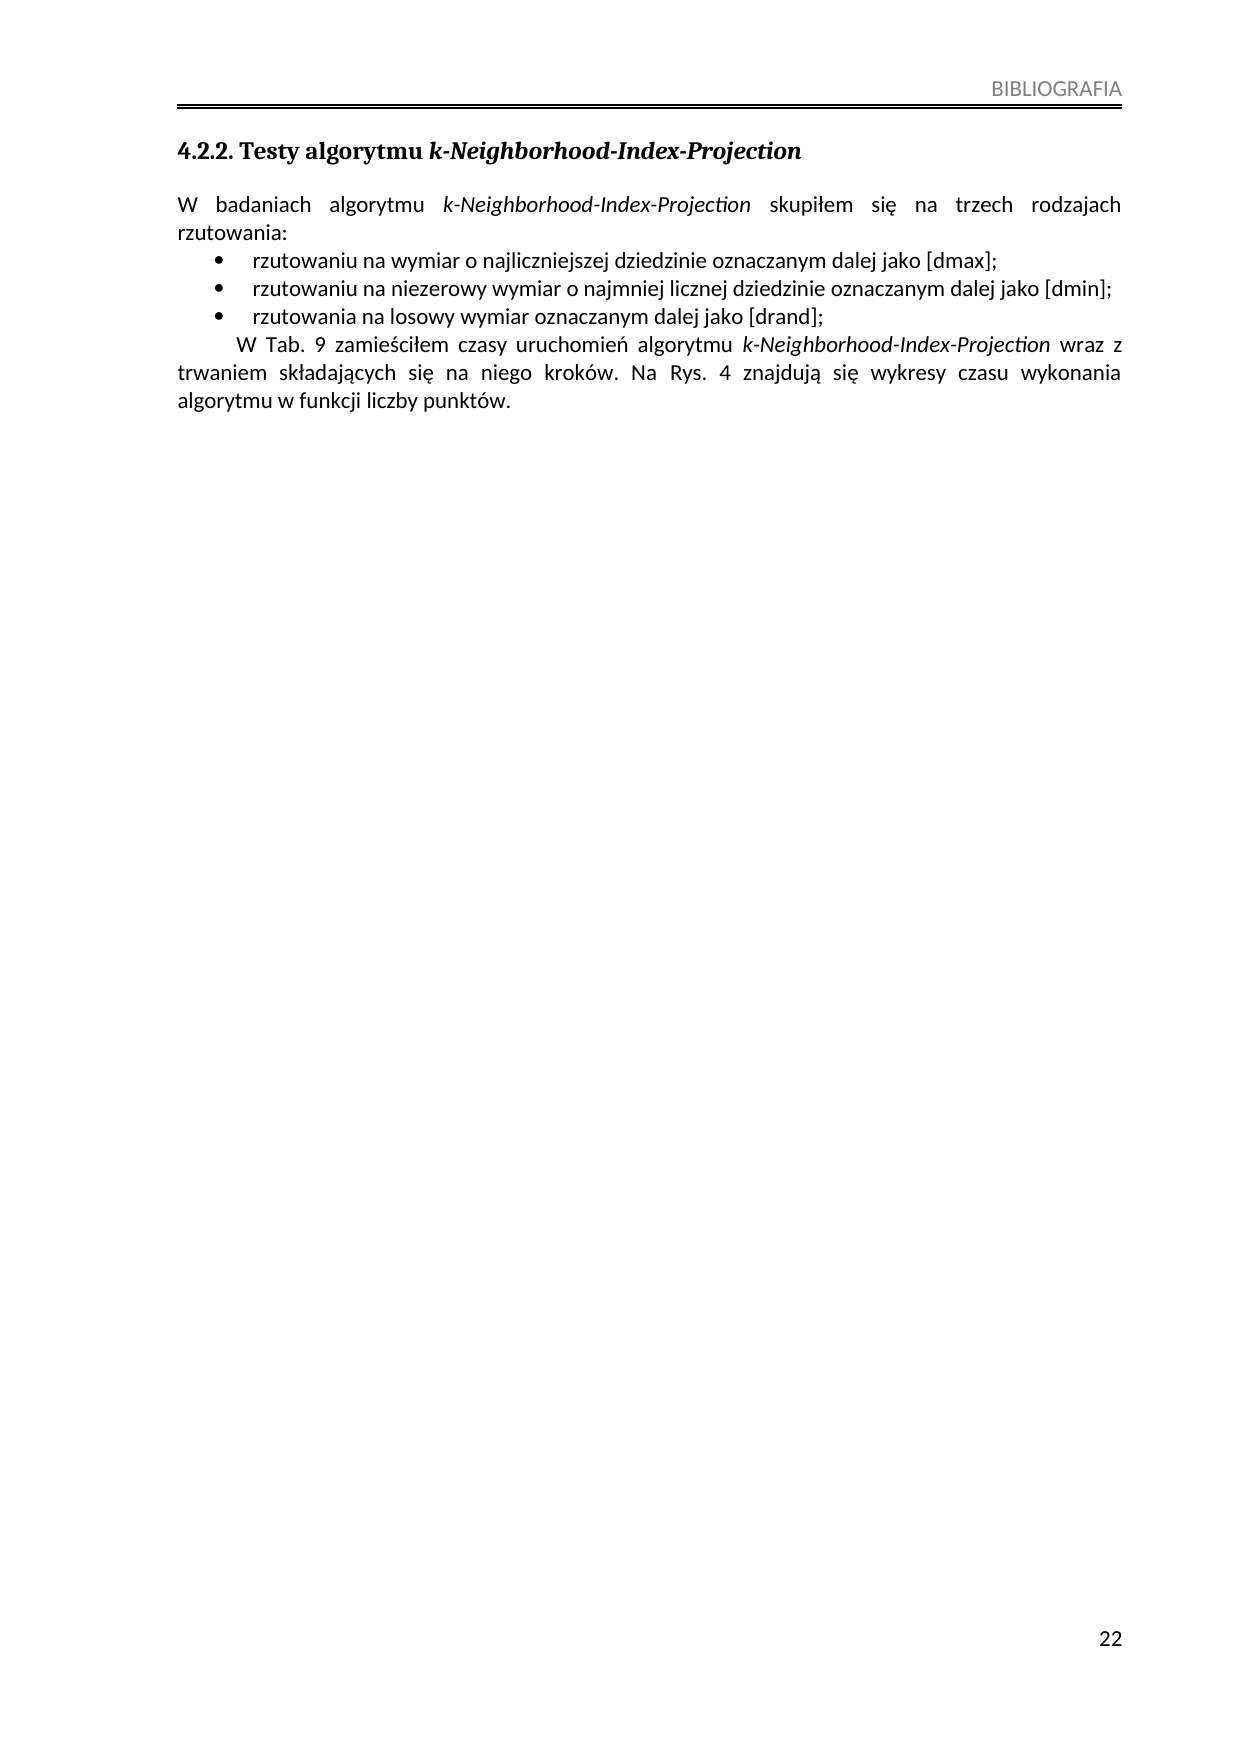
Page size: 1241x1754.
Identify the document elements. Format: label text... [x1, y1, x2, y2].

text W tab. 9 zamieściłem czasy uruchomień algorytmu k-Neighborhood-Index-Projection wraz z trwaniem składających się na niego kroków. Na rys. 4 znajdują się wykresy czasu wykonania algorytmu w funkcji liczby punktów. [177, 331, 1122, 414]
list rzutowania na losowy wymiar oznaczanym dalej jako [drand]; [215, 302, 1122, 331]
subtitle 4.2.2. Testy algorytmu k-Neighborhood-Index-Projection [177, 137, 1122, 165]
list rzutowaniu na niezerowy wymiar o najmniej licznej dziedzinie oznaczanym dalej jako [dmin]; [215, 274, 1122, 302]
text W badaniach algorytmu k-Neighborhood-Index-Projection skupiłem się na trzech rodzajach rzutowania: [177, 190, 1122, 246]
list rzutowaniu na wymiar o najliczniejszej dziedzinie oznaczanym dalej jako [dmax]; [215, 246, 1122, 274]
